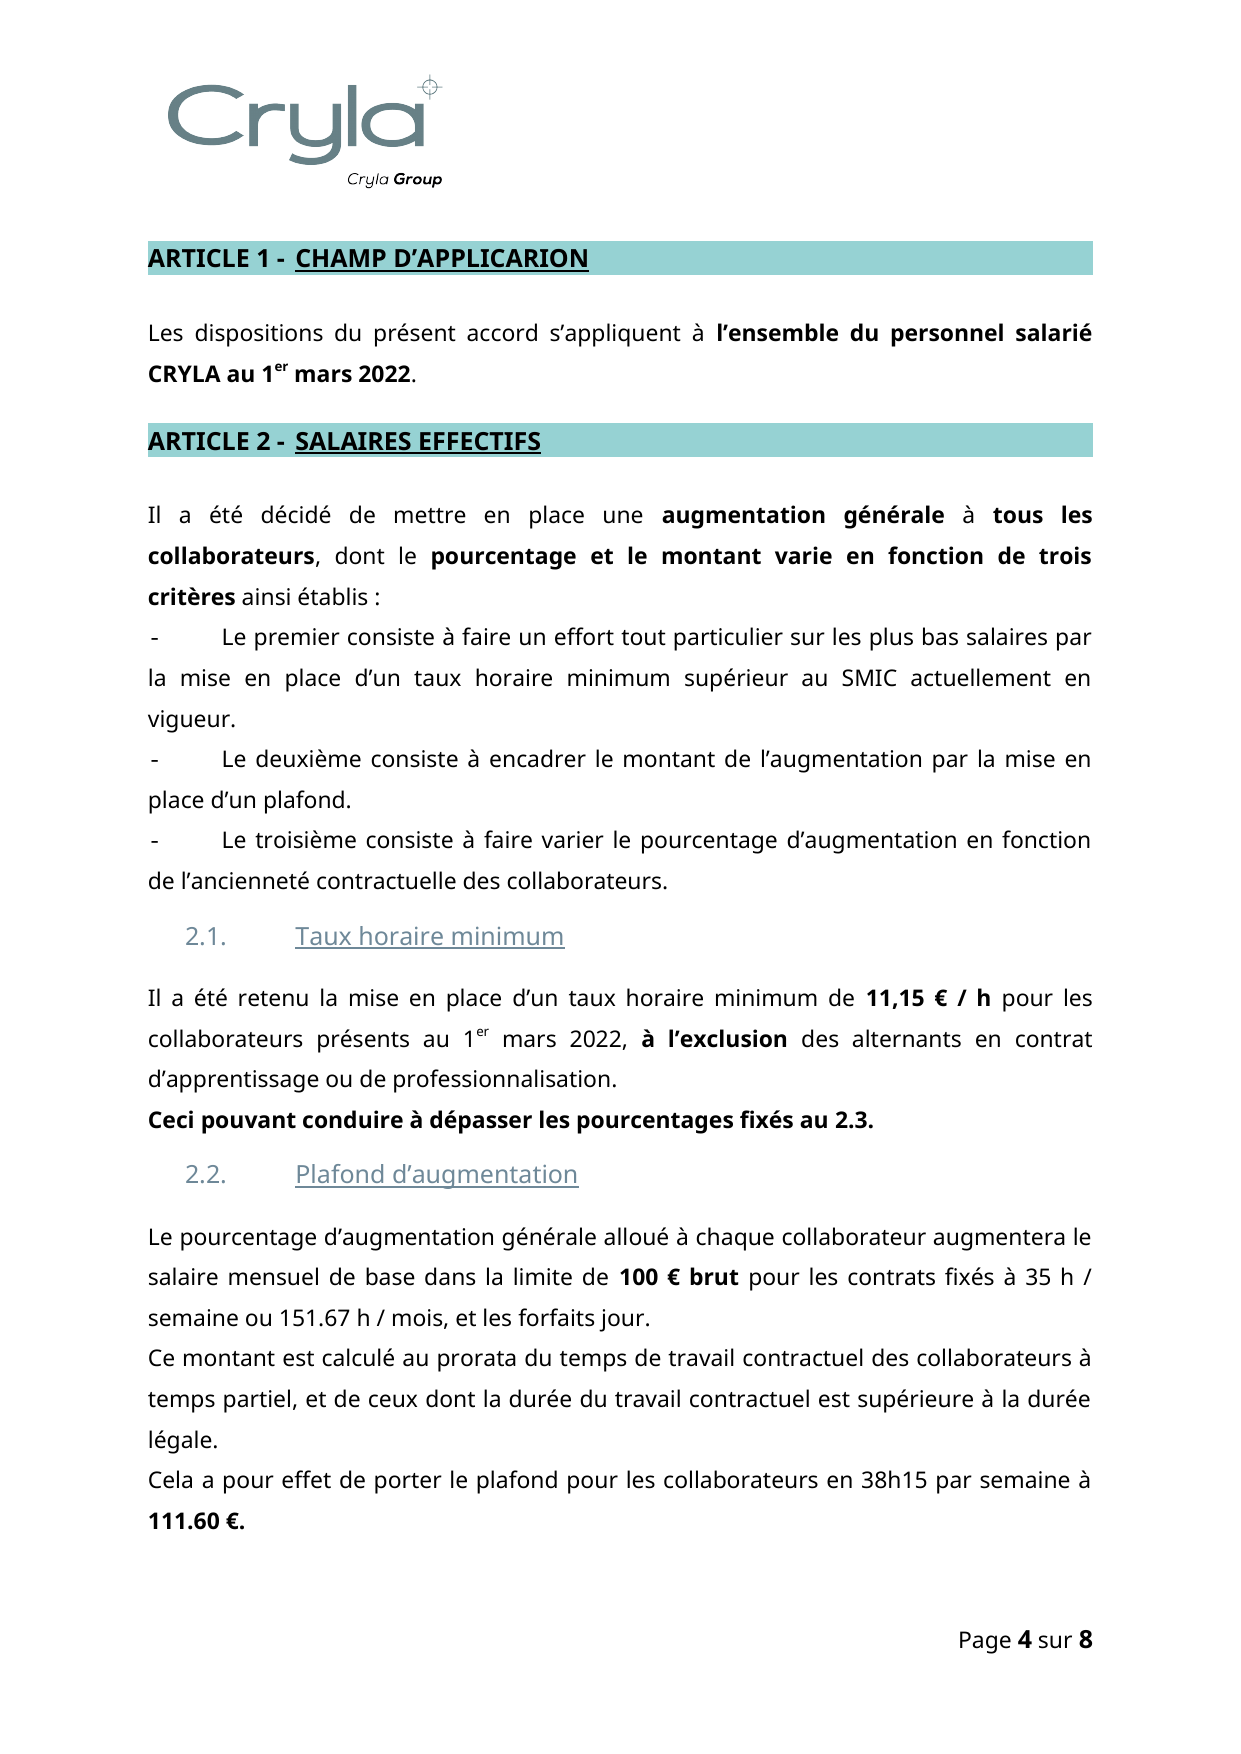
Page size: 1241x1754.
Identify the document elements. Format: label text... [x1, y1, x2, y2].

picture [147, 73, 463, 216]
subtitle champ d’applicarion [148, 241, 1093, 275]
list Le premier consiste à faire un effort tout particulier sur les plus bas salaires par la mise en place d’un taux horaire minimum supérieur au SMIC actuellement en vigueur. [148, 621, 1093, 734]
list Le troisième consiste à faire varier le pourcentage d’augmentation en fonction de l’ancienneté contractuelle des collaborateurs. [148, 824, 1093, 896]
text Il a été retenu la mise en place d’un taux horaire minimum de 11,15 € / h pour les collaborateurs présents au 1er mars 2022, à l’exclusion des alternants en contrat d’apprentissage ou de professionnalisation. [148, 982, 1093, 1094]
subtitle Taux horaire minimum [185, 918, 1093, 952]
text Il a été décidé de mettre en place une augmentation générale à tous les collaborateurs, dont le pourcentage et le montant varie en fonction de trois critères ainsi établis : [148, 499, 1093, 612]
subtitle Salaires effectifs [148, 423, 1093, 457]
text Ceci pouvant conduire à dépasser les pourcentages fixés au 2.3. [148, 1104, 1093, 1135]
subtitle Plafond d’augmentation [185, 1157, 1093, 1191]
text Ce montant est calculé au prorata du temps de travail contractuel des collaborateurs à temps partiel, et de ceux dont la durée du travail contractuel est supérieure à la durée légale. [148, 1342, 1093, 1455]
list Le deuxième consiste à encadrer le montant de l’augmentation par la mise en place d’un plafond. [148, 743, 1093, 815]
text Cela a pour effet de porter le plafond pour les collaborateurs en 38h15 par semaine à 111.60 €. [148, 1464, 1093, 1536]
text Les dispositions du présent accord s’appliquent à l’ensemble du personnel salarié CRYLA au 1er mars 2022. [148, 317, 1093, 389]
text Le pourcentage d’augmentation générale alloué à chaque collaborateur augmentera le salaire mensuel de base dans la limite de 100 € brut pour les contrats fixés à 35 h / semaine ou 151.67 h / mois, et les forfaits jour. [148, 1220, 1093, 1333]
